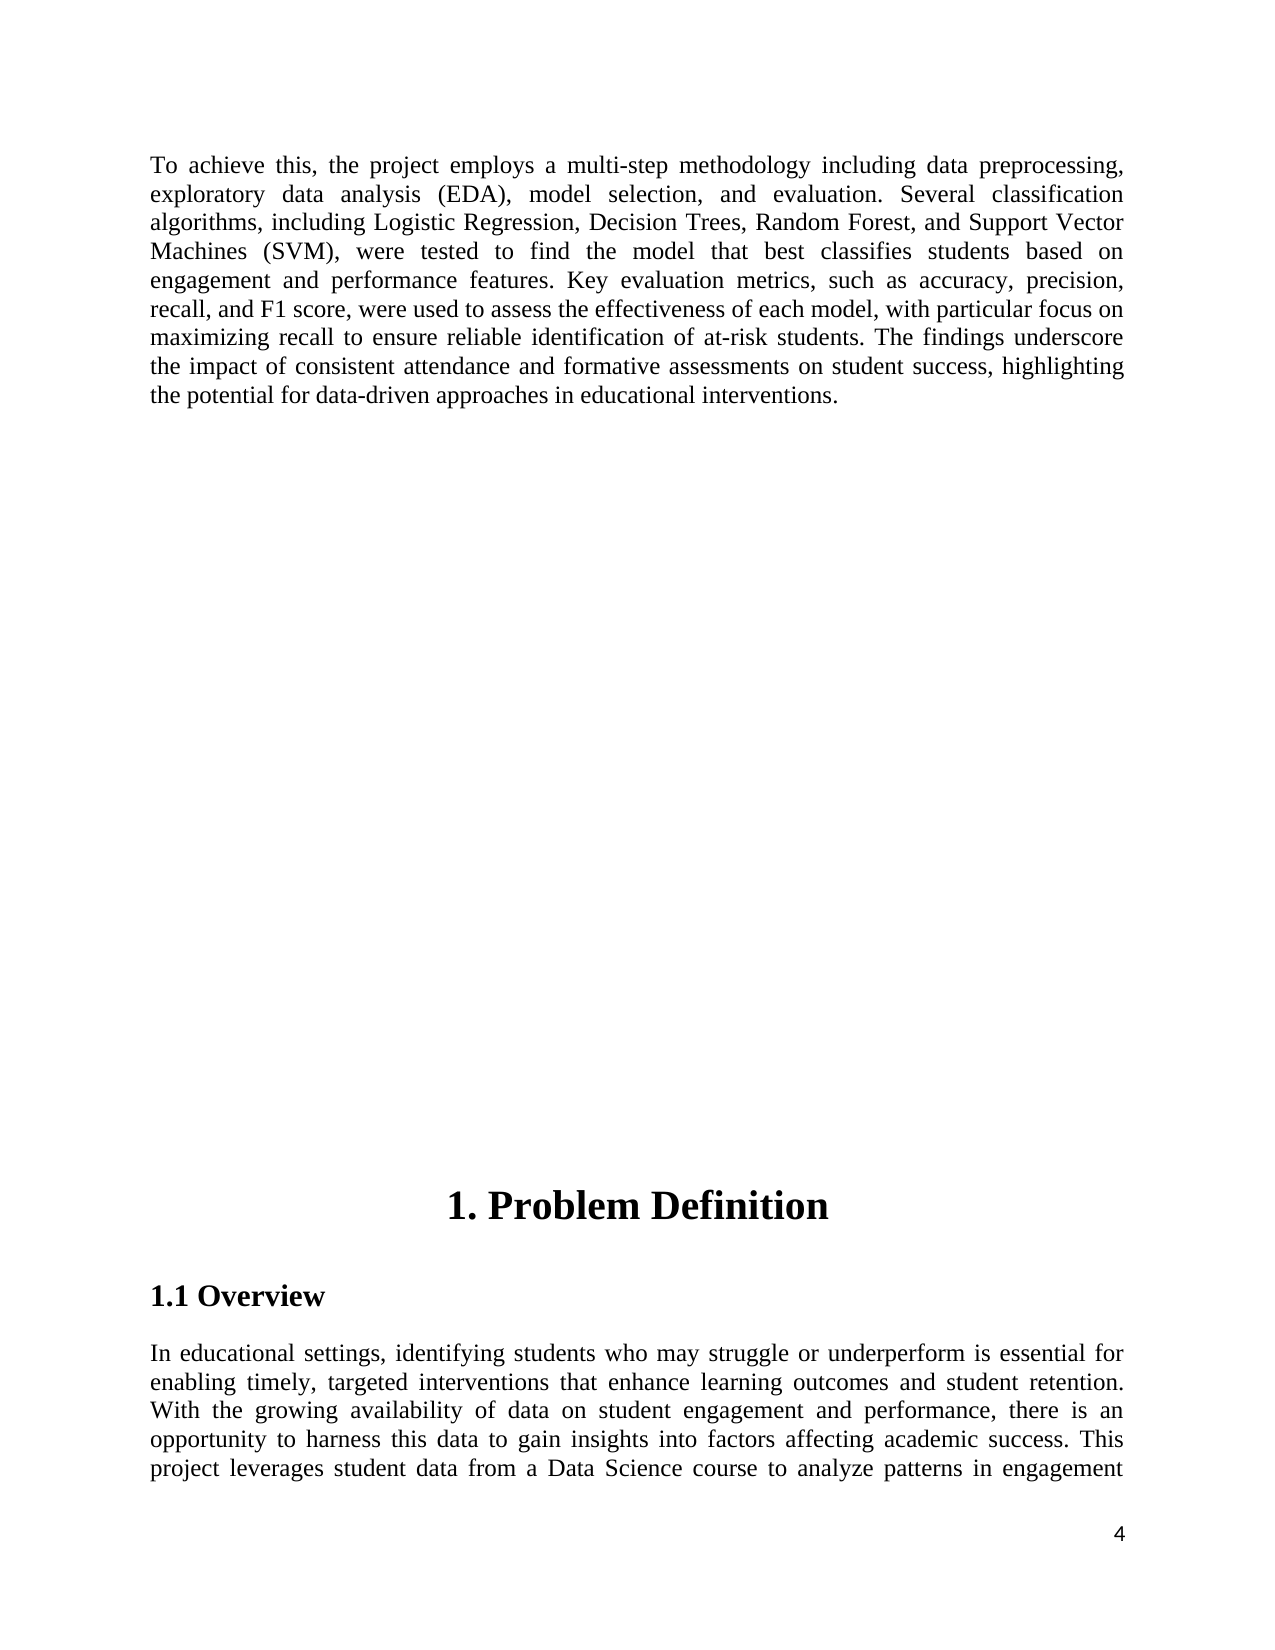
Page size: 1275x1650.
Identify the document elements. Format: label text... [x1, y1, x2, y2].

text 1.1 Overview [150, 1277, 1125, 1313]
text 1. Problem Definition [150, 1181, 1125, 1228]
text To achieve this, the project employs a multi-step methodology including data preprocessing, exploratory data analysis (EDA), model selection, and evaluation. Several classification algorithms, including Logistic Regression, Decision Trees, Random Forest, and Support Vector Machines (SVM), were tested to find the model that best classifies students based on engagement and performance features. Key evaluation metrics, such as accuracy, precision, recall, and F1 score, were used to assess the effectiveness of each model, with particular focus on maximizing recall to ensure reliable identification of at-risk students. The findings underscore the impact of consistent attendance and formative assessments on student success, highlighting the potential for data-driven approaches in educational interventions. [150, 150, 1125, 409]
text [150, 1338, 1125, 1482]
